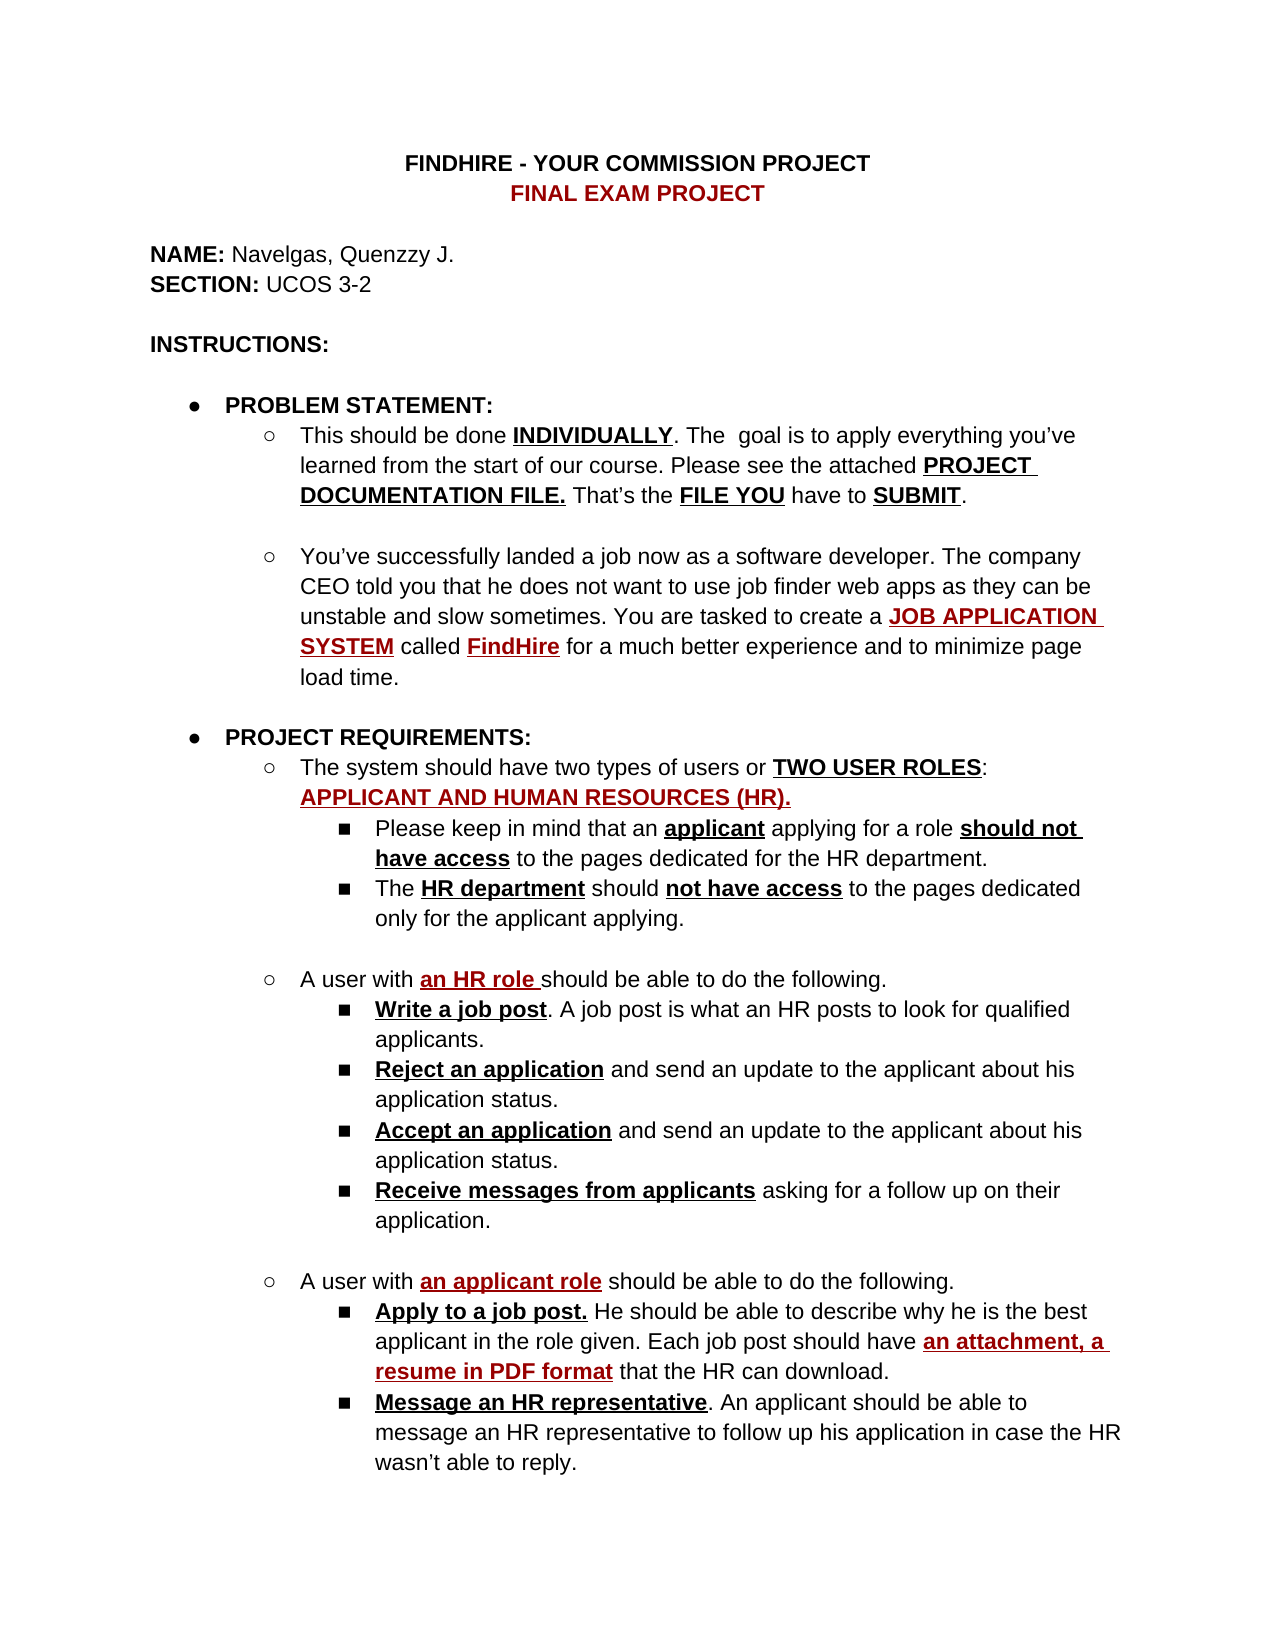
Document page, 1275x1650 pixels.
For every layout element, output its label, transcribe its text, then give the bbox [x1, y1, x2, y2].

text SECTION: UCOS 3-2 [150, 271, 1125, 297]
list Write a job post. A job post is what an HR posts to look for qualified applicants. [337, 996, 1125, 1052]
list Accept an application and send an update to the applicant about his application status. [337, 1117, 1125, 1173]
text FINAL EXAM PROJECT [150, 180, 1125, 207]
list The HR department should not have access to the pages dedicated only for the applicant applying. [337, 875, 1125, 932]
text FINDHIRE - YOUR COMMISSION PROJECT [150, 150, 1125, 176]
list Receive messages from applicants asking for a follow up on their application. [337, 1177, 1125, 1234]
list PROJECT REQUIREMENTS: [187, 724, 1125, 750]
list You’ve successfully landed a job now as a software developer. The company CEO told you that he does not want to use job finder web apps as they can be unstable and slow sometimes. You are tasked to create a JOB APPLICATION SYSTEM called FindHire for a much better experience and to minimize page load time. [262, 543, 1125, 690]
list PROBLEM STATEMENT: [187, 392, 1125, 418]
list Please keep in mind that an applicant applying for a role should not have access to the pages dedicated for the HR department. [337, 814, 1125, 871]
list A user with an applicant role should be able to do the following. [262, 1268, 1125, 1294]
text NAME: Navelgas, Quenzzy J. [150, 241, 1125, 267]
list This should be done INDIVIDUALLY. The goal is to apply everything you’ve learned from the start of our course. Please see the attached PROJECT DOCUMENTATION FILE. That’s the FILE YOU have to SUBMIT. [262, 422, 1125, 509]
list Reject an application and send an update to the applicant about his application status. [337, 1056, 1125, 1113]
list Apply to a job post. He should be able to describe why he is the best applicant in the role given. Each job post should have an attachment, a resume in PDF format that the HR can download. [337, 1298, 1125, 1385]
list Message an HR representative. An applicant should be able to message an HR representative to follow up his application in case the HR wasn’t able to reply. [337, 1388, 1125, 1475]
list The system should have two types of users or TWO USER ROLES: APPLICANT AND HUMAN RESOURCES (HR). [262, 754, 1125, 811]
list A user with an HR role should be able to do the following. [262, 966, 1125, 992]
text INSTRUCTIONS: [150, 331, 1125, 358]
